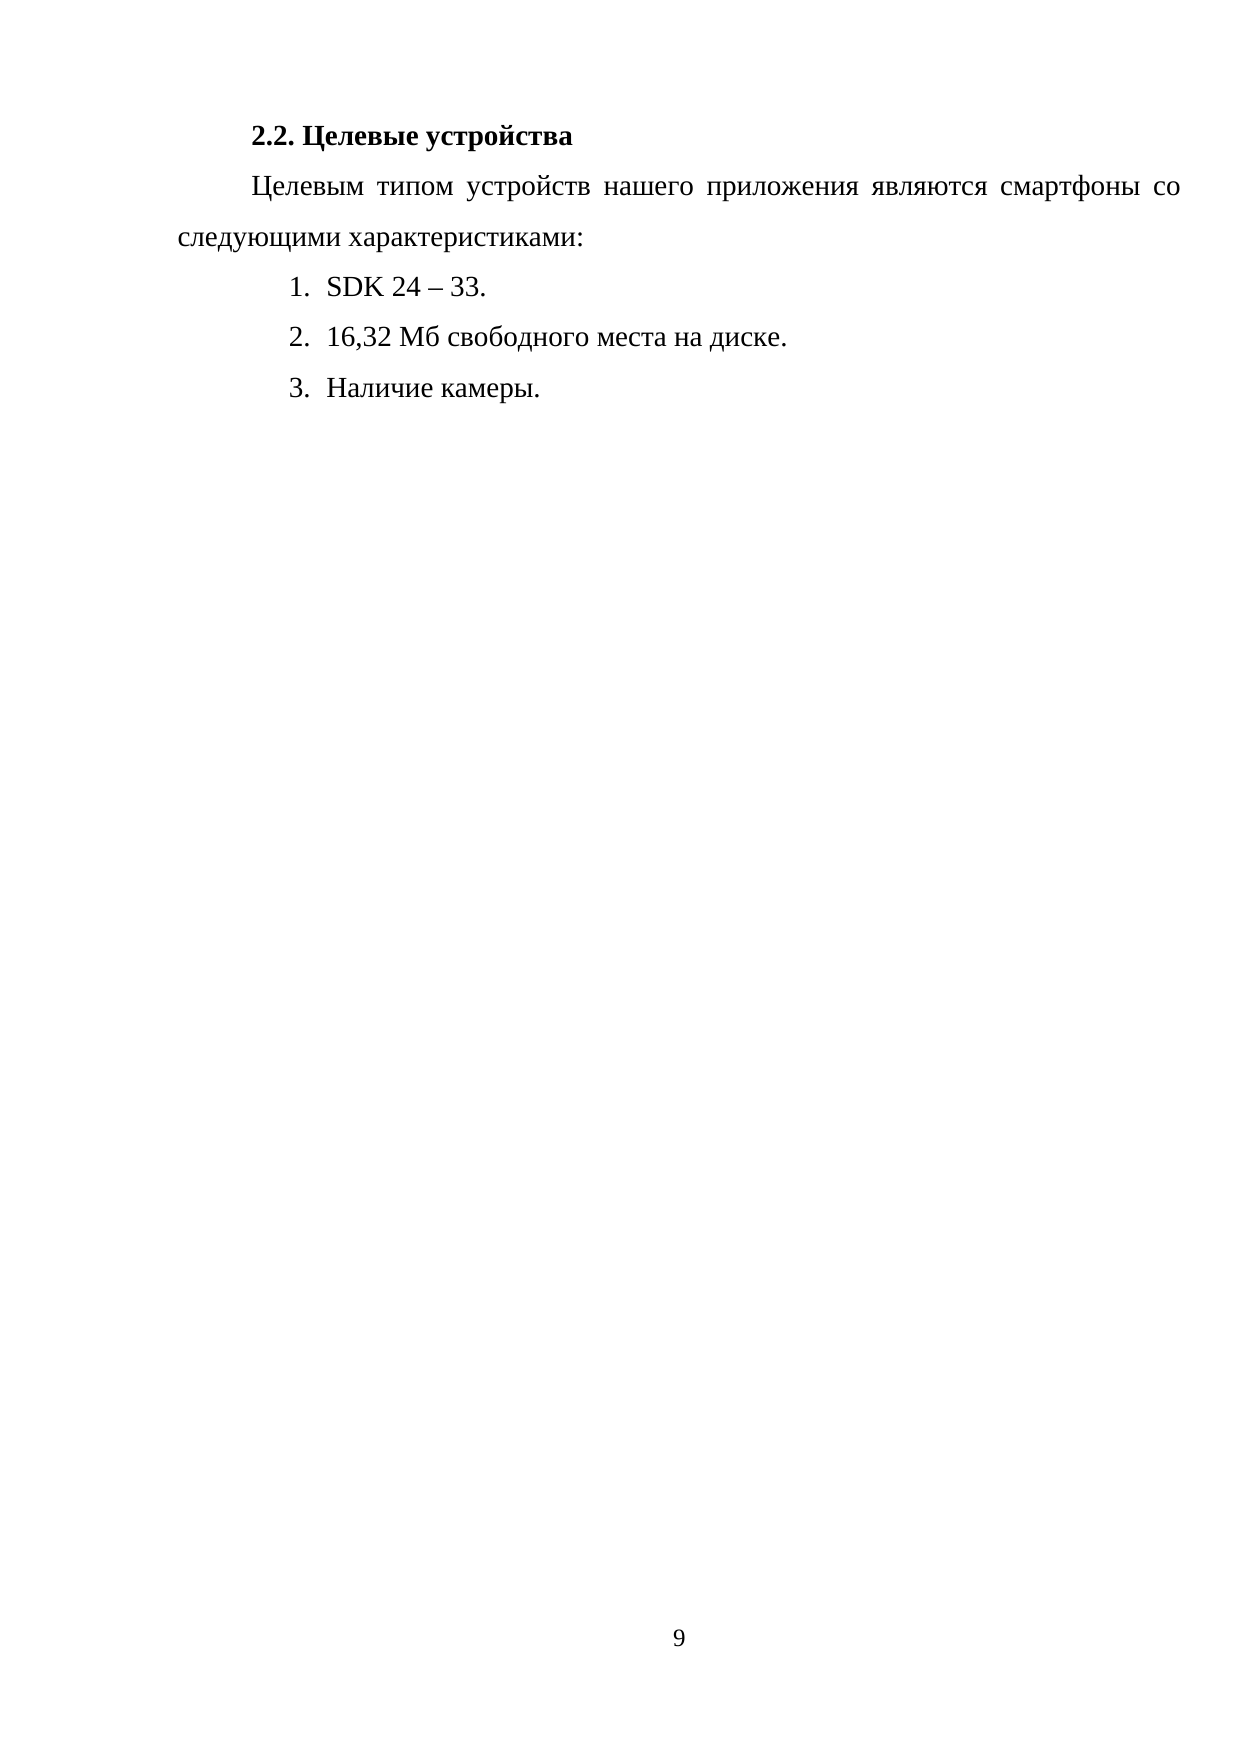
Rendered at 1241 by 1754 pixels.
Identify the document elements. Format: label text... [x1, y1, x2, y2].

text Целевым типом устройств нашего приложения являются смартфоны со следующими характеристиками: [177, 168, 1181, 252]
list SDK 24 – 33. [288, 269, 1181, 303]
list Наличие камеры. [288, 370, 1181, 403]
text 2.2. Целевые устройства [177, 118, 1181, 152]
list 16,32 Мб свободного места на диске. [288, 319, 1181, 353]
